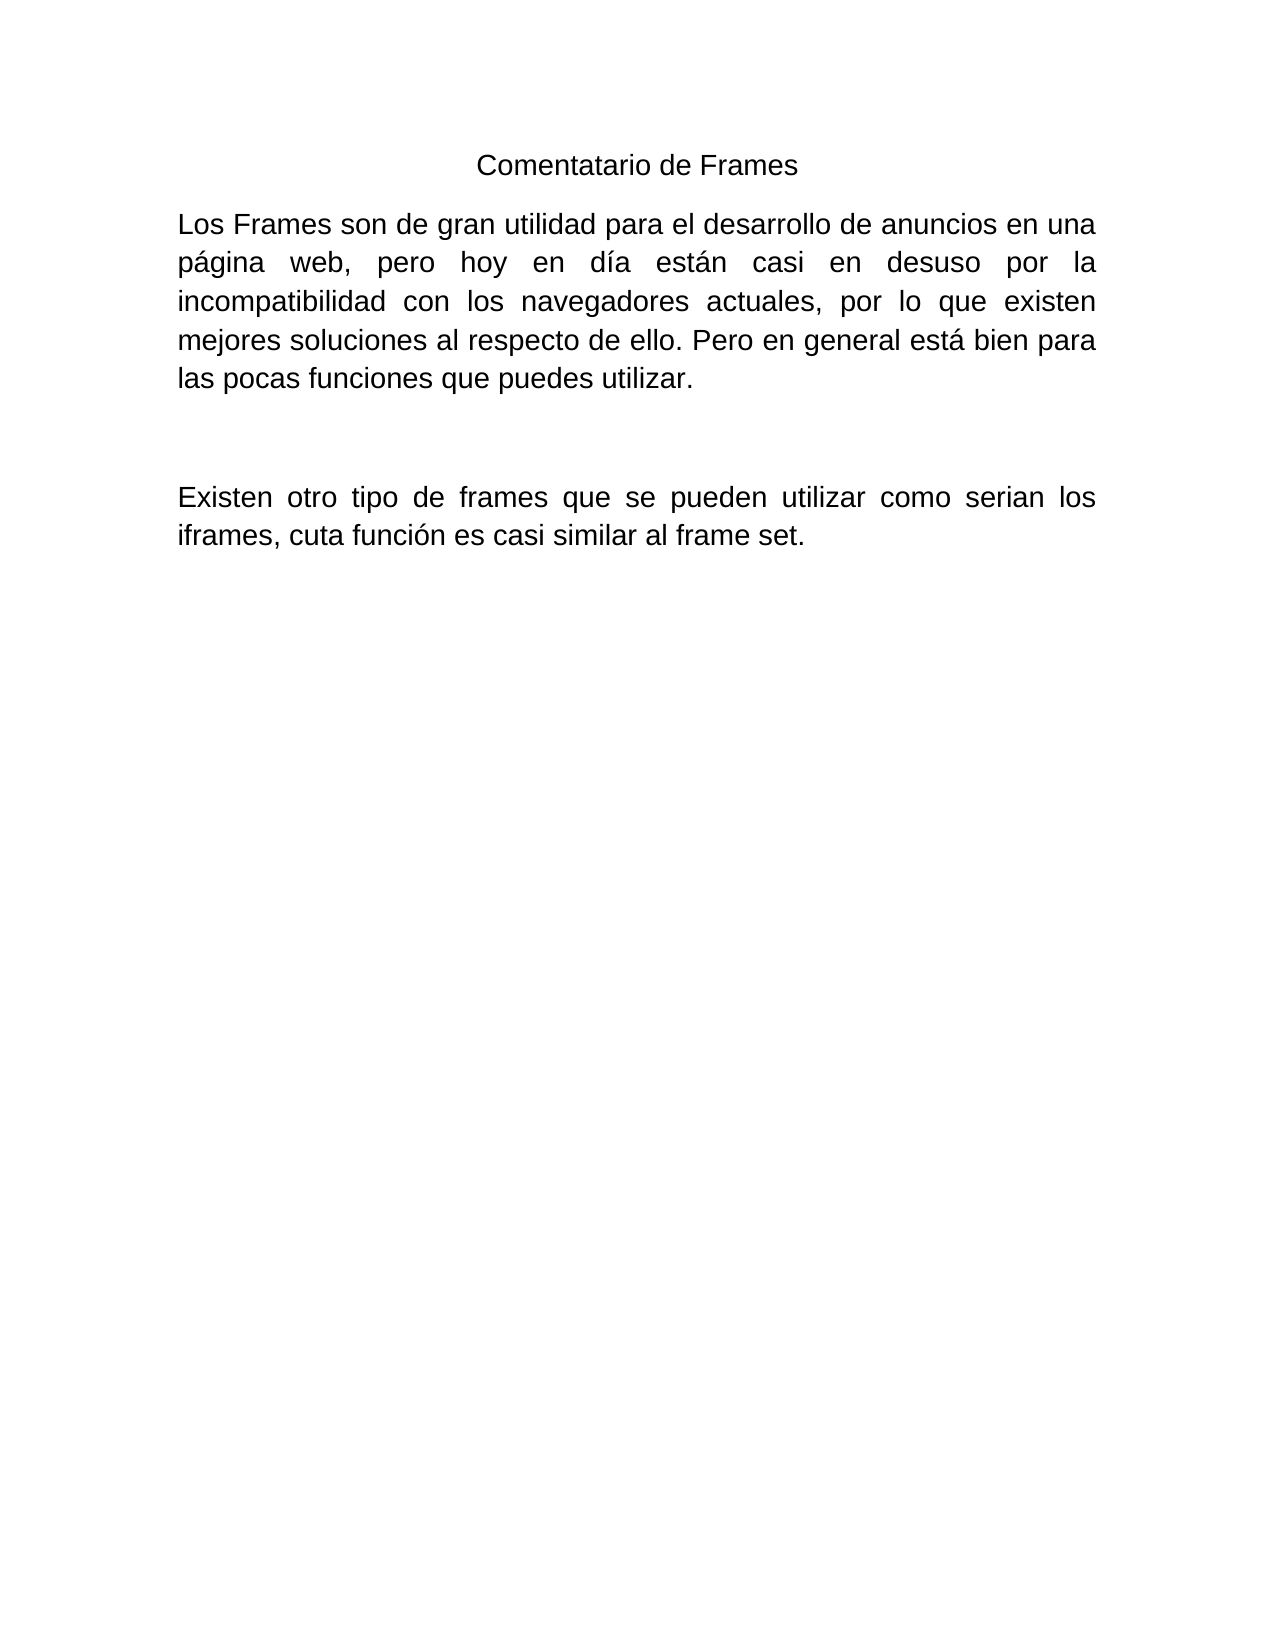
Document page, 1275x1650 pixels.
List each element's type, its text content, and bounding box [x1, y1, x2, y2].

text Existen otro tipo de frames que se pueden utilizar como serian los iframes, cuta función es casi similar al frame set. [177, 480, 1098, 552]
text Comentatario de Frames [177, 148, 1098, 181]
text Los Frames son de gran utilidad para el desarrollo de anuncios en una página web, pero hoy en día están casi en desuso por la incompatibilidad con los navegadores actuales, por lo que existen mejores soluciones al respecto de ello. Pero en general está bien para las pocas funciones que puedes utilizar. [177, 207, 1098, 395]
